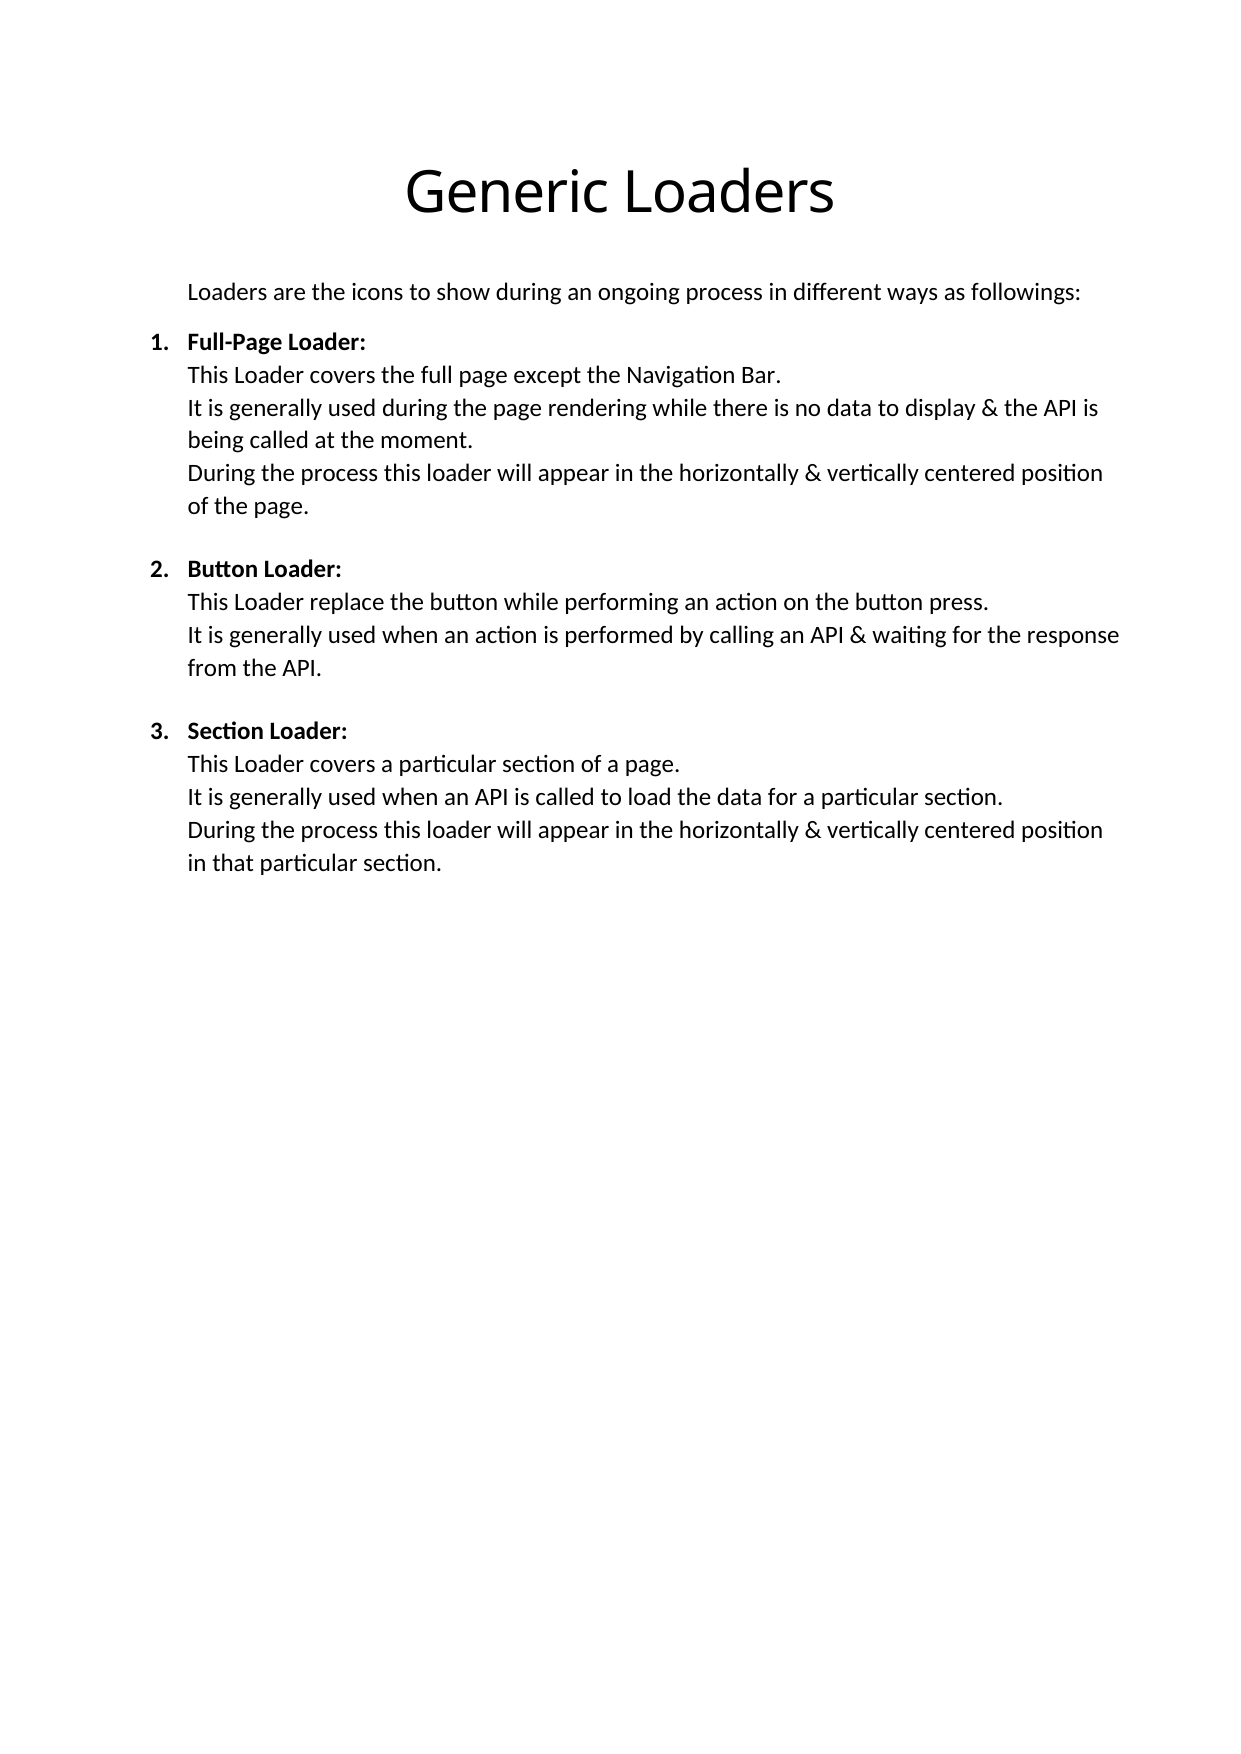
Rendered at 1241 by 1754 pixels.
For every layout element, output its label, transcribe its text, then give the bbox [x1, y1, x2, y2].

text Loaders are the icons to show during an ongoing process in different ways as followings: [112, 276, 1128, 307]
list Button Loader: This Loader replace the button while performing an action on the button press. It is generally used when an action is performed by calling an API & waiting for the response from the API. [150, 553, 1128, 713]
list Section Loader: This Loader covers a particular section of a page. It is generally used when an API is called to load the data for a particular section. During the process this loader will appear in the horizontally & vertically centered position in that particular section. [150, 715, 1128, 877]
list Full-Page Loader: This Loader covers the full page except the Navigation Bar. It is generally used during the page rendering while there is no data to display & the API is being called at the moment. During the process this loader will appear in the horizontally & vertically centered position of the page. [150, 326, 1128, 551]
title Generic Loaders [112, 150, 1128, 229]
